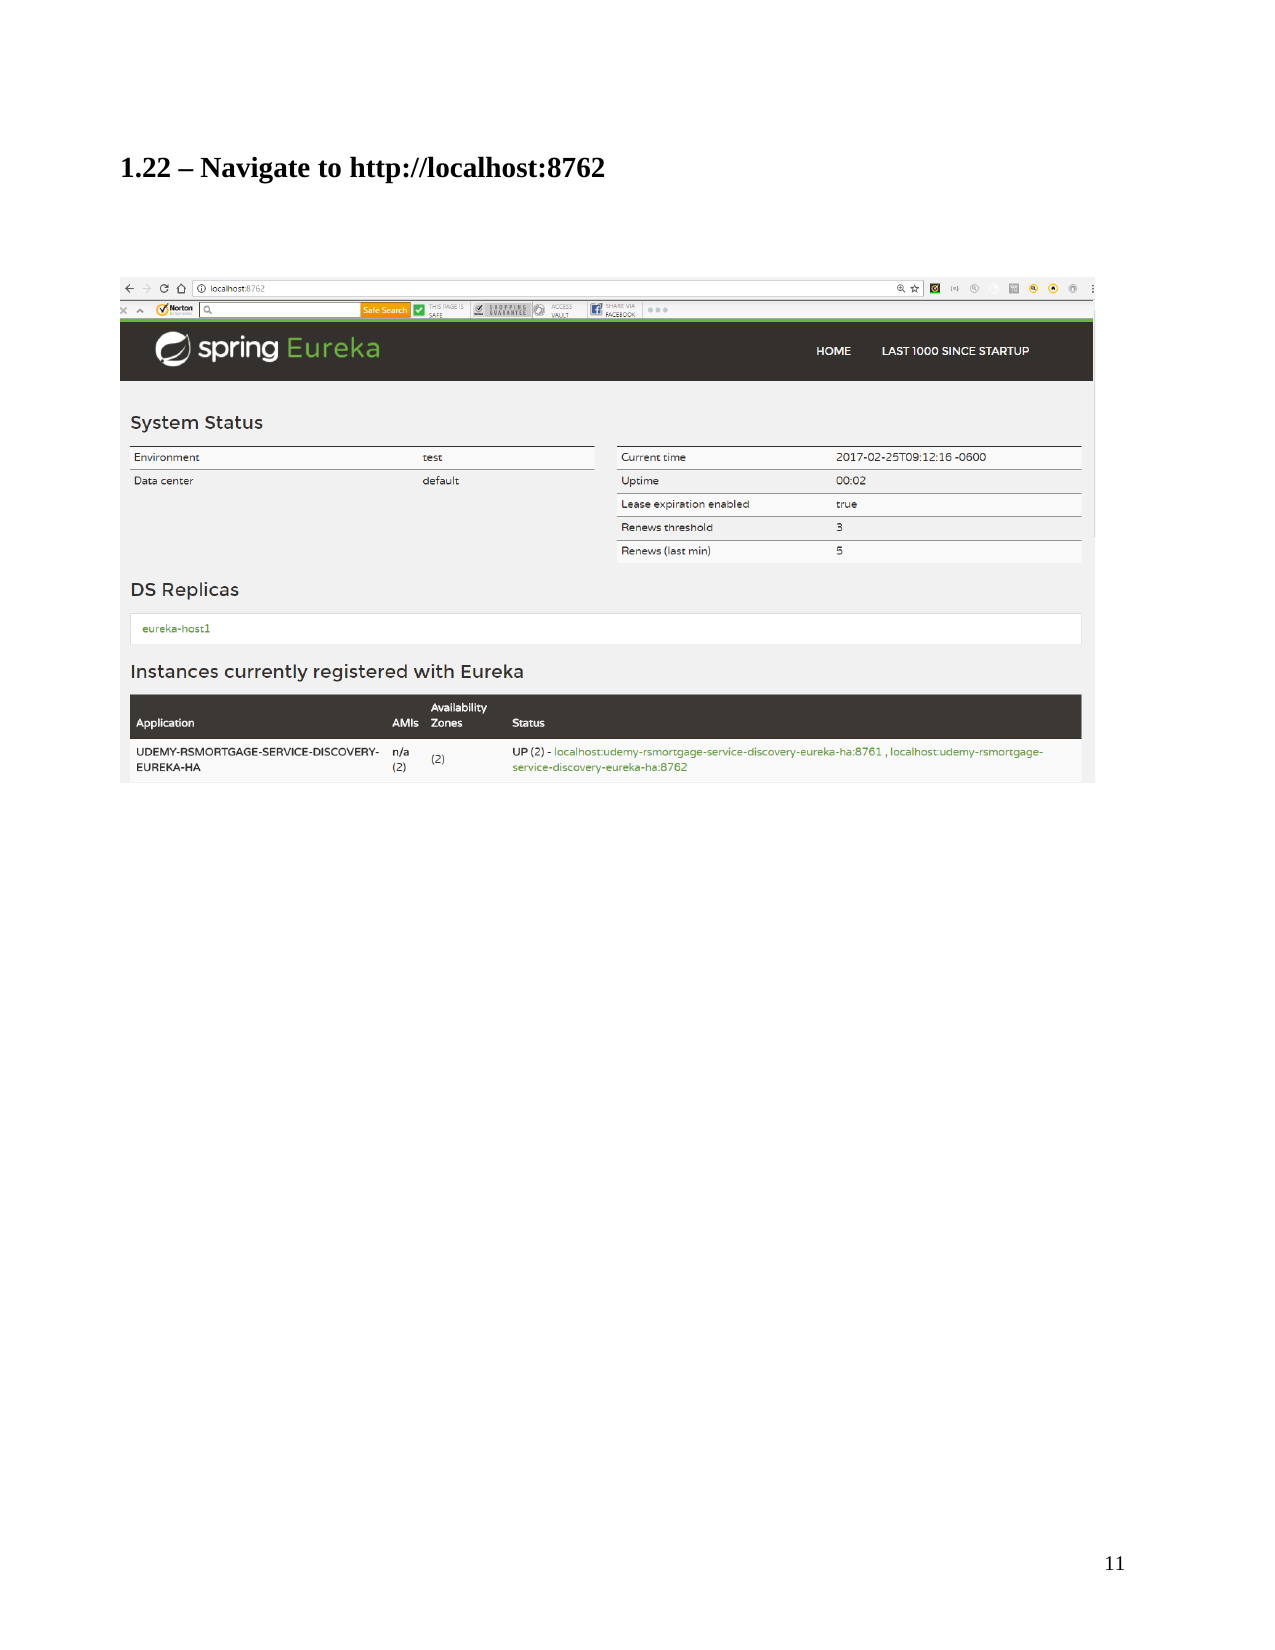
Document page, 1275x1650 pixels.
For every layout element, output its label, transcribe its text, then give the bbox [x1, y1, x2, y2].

picture [120, 277, 1096, 783]
subtitle 1.22 – Navigate to http://localhost:8762 [120, 150, 1125, 183]
